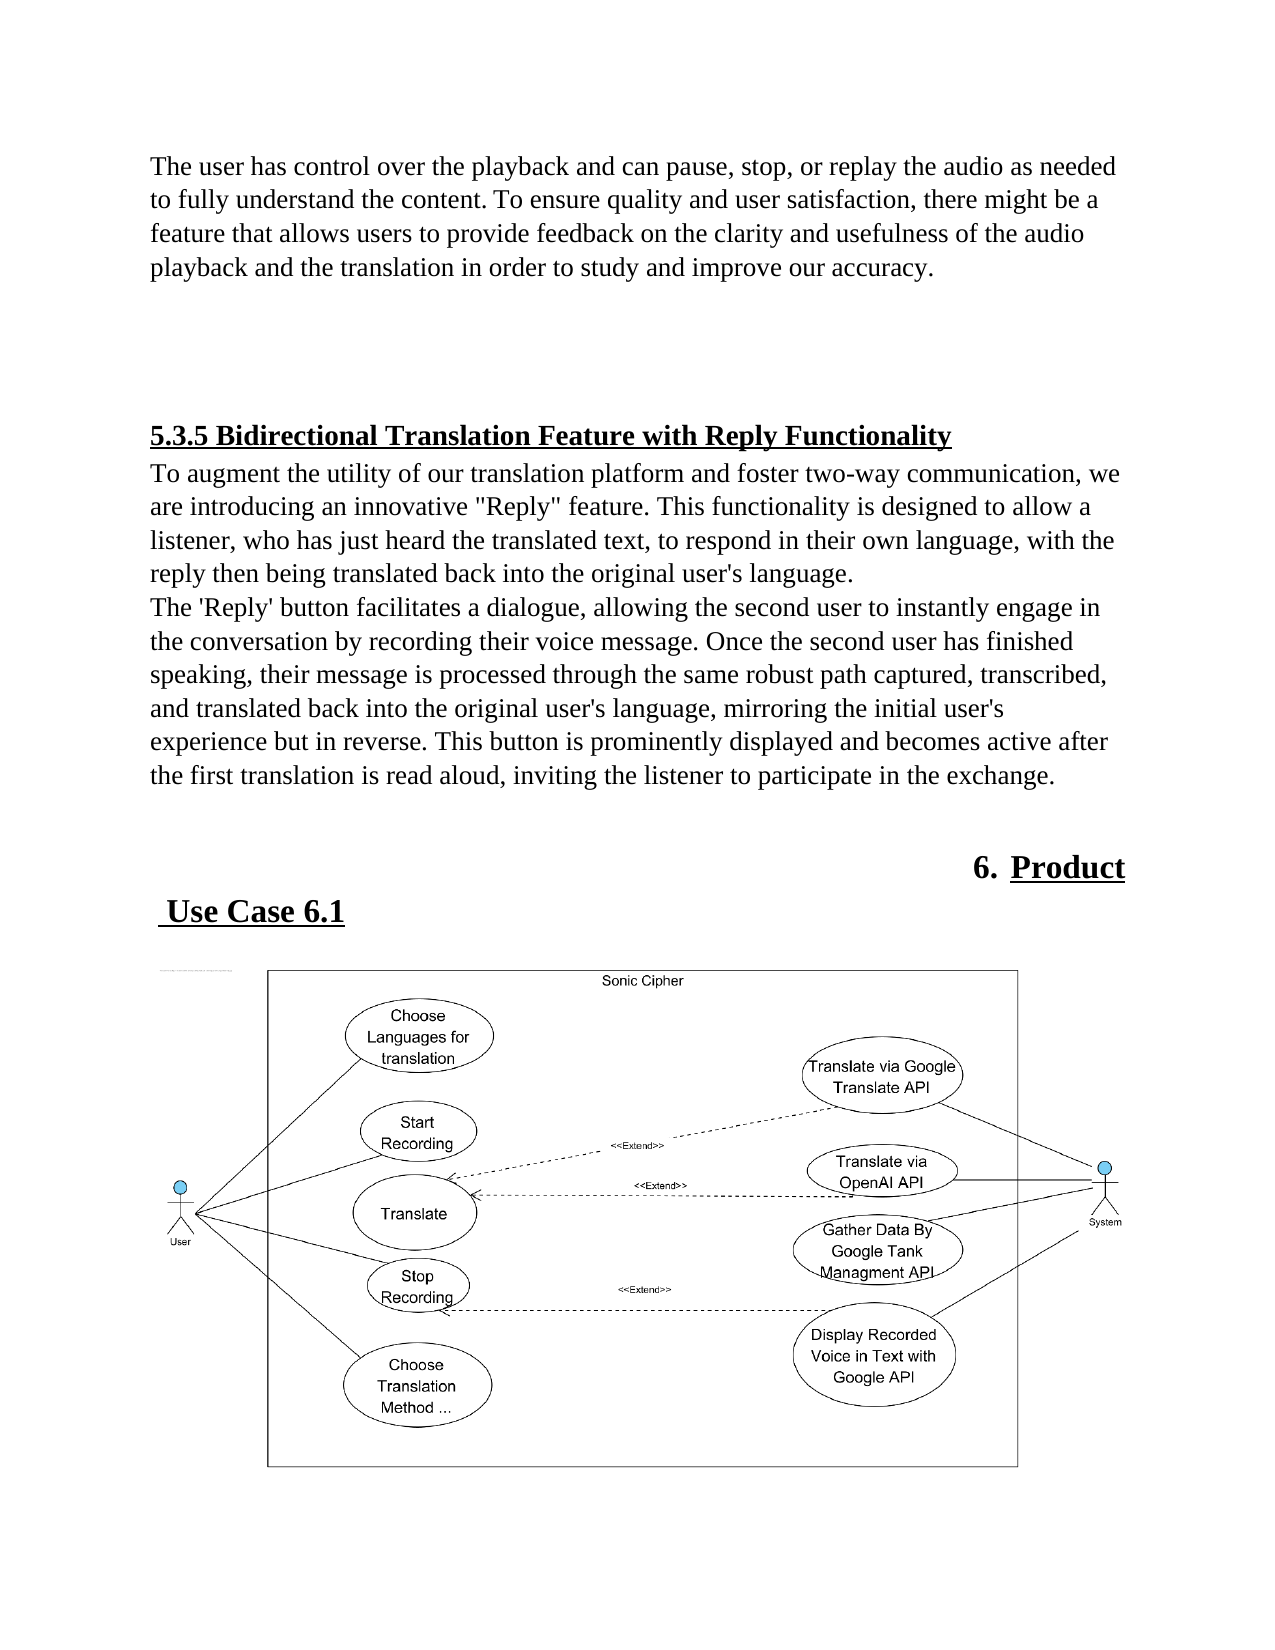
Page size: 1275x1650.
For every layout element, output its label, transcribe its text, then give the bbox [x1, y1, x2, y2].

text The 'Reply' button facilitates a dialogue, allowing the second user to instantly engage in the conversation by recording their voice message. Once the second user has finished speaking, their message is processed through the same robust path captured, transcribed, and translated back into the original user's language, mirroring the initial user's experience but in reverse. This button is prominently displayed and becomes active after the first translation is read aloud, inviting the listener to participate in the exchange. [150, 658, 1125, 857]
text The user has control over the playback and can pause, stop, or replay the audio as needed to fully understand the content. To ensure quality and user satisfaction, there might be a feature that allows users to provide feedback on the clarity and usefulness of the audio playback and the translation in order to study and improve our accuracy. [150, 217, 1125, 349]
subtitle 6.1 Use Case [150, 959, 1125, 997]
subtitle Product [178, 914, 1125, 953]
text To augment the utility of our translation platform and foster two-way communication, we are introducing an innovative "Reply" feature. This functionality is designed to allow a listener, who has just heard the translated text, to respond in their own language, with the reply then being translated back into the original user's language. [150, 524, 1125, 656]
picture [159, 1035, 1134, 1538]
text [150, 150, 1125, 215]
subtitle 5.3.5 Bidirectional Translation Feature with Reply Functionality [150, 485, 1125, 519]
